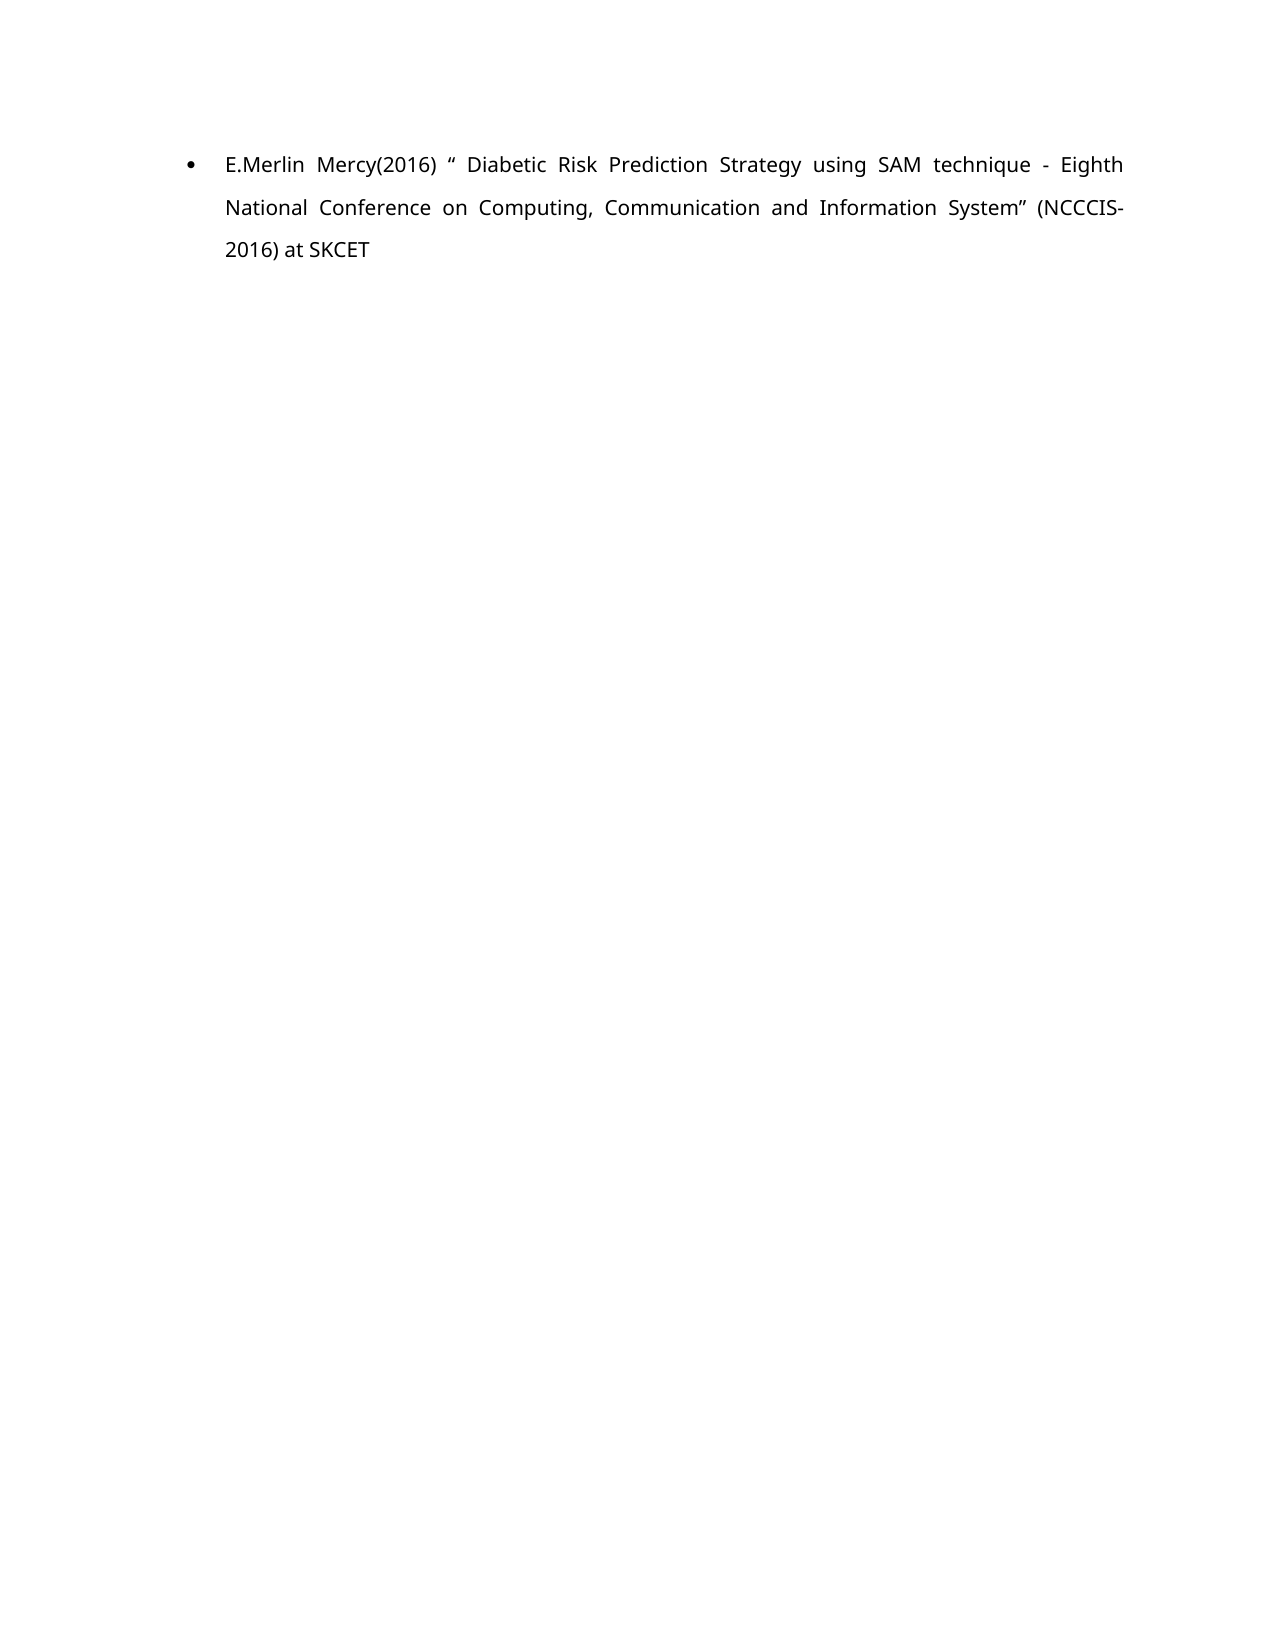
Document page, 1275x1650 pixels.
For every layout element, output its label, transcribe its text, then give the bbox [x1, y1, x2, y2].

list E.Merlin Mercy(2016) “ Diabetic Risk Prediction Strategy using SAM technique - Eighth National Conference on Computing, Communication and Information System” (NCCCIS-2016) at SKCET [187, 150, 1125, 264]
